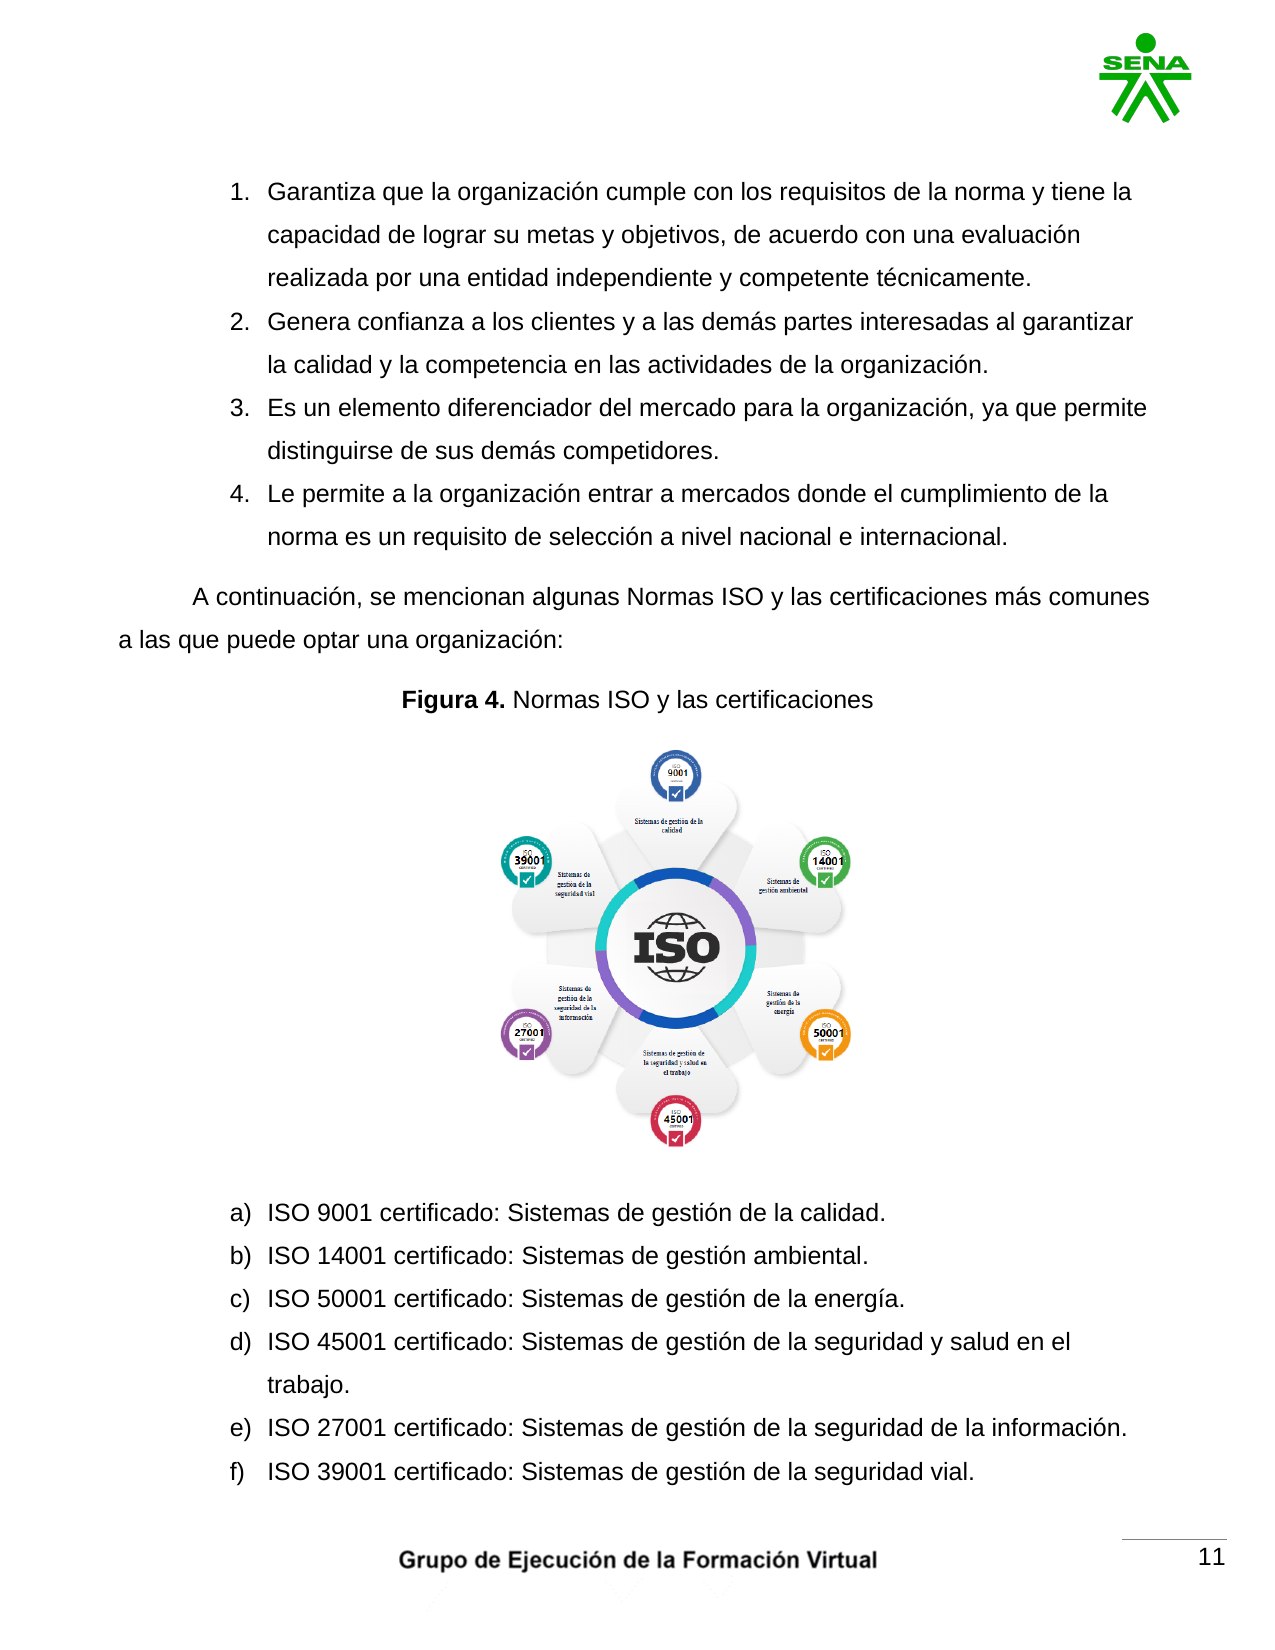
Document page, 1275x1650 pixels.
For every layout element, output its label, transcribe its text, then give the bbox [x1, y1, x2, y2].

list ISO 27001 certificado: Sistemas de gestión de la seguridad de la información. [229, 1413, 1157, 1442]
text A continuación, se mencionan algunas Normas ISO y las certificaciones más comunes a las que puede optar una organización: [118, 582, 1157, 654]
list ISO 14001 certificado: Sistemas de gestión ambiental. [229, 1241, 1157, 1270]
list Garantiza que la organización cumple con los requisitos de la norma y tiene la capacidad de lograr su metas y objetivos, de acuerdo con una evaluación realizada por una entidad independiente y competente técnicamente. [229, 177, 1157, 292]
picture [0, 1500, 1275, 1611]
list ISO 39001 certificado: Sistemas de gestión de la seguridad vial. [229, 1457, 1157, 1485]
list ISO 50001 certificado: Sistemas de gestión de la energía. [229, 1284, 1157, 1313]
picture [473, 744, 876, 1159]
list Es un elemento diferenciador del mercado para la organización, ya que permite distinguirse de sus demás competidores. [229, 393, 1157, 465]
list Le permite a la organización entrar a mercados donde el cumplimiento de la norma es un requisito de selección a nivel nacional e internacional. [229, 479, 1157, 551]
picture [1099, 33, 1192, 123]
text Figura 4. Normas ISO y las certificaciones [118, 685, 1157, 714]
list ISO 45001 certificado: Sistemas de gestión de la seguridad y salud en el trabajo. [229, 1327, 1157, 1399]
list Genera confianza a los clientes y a las demás partes interesadas al garantizar la calidad y la competencia en las actividades de la organización. [229, 307, 1157, 378]
list ISO 9001 certificado: Sistemas de gestión de la calidad. [229, 1198, 1157, 1227]
